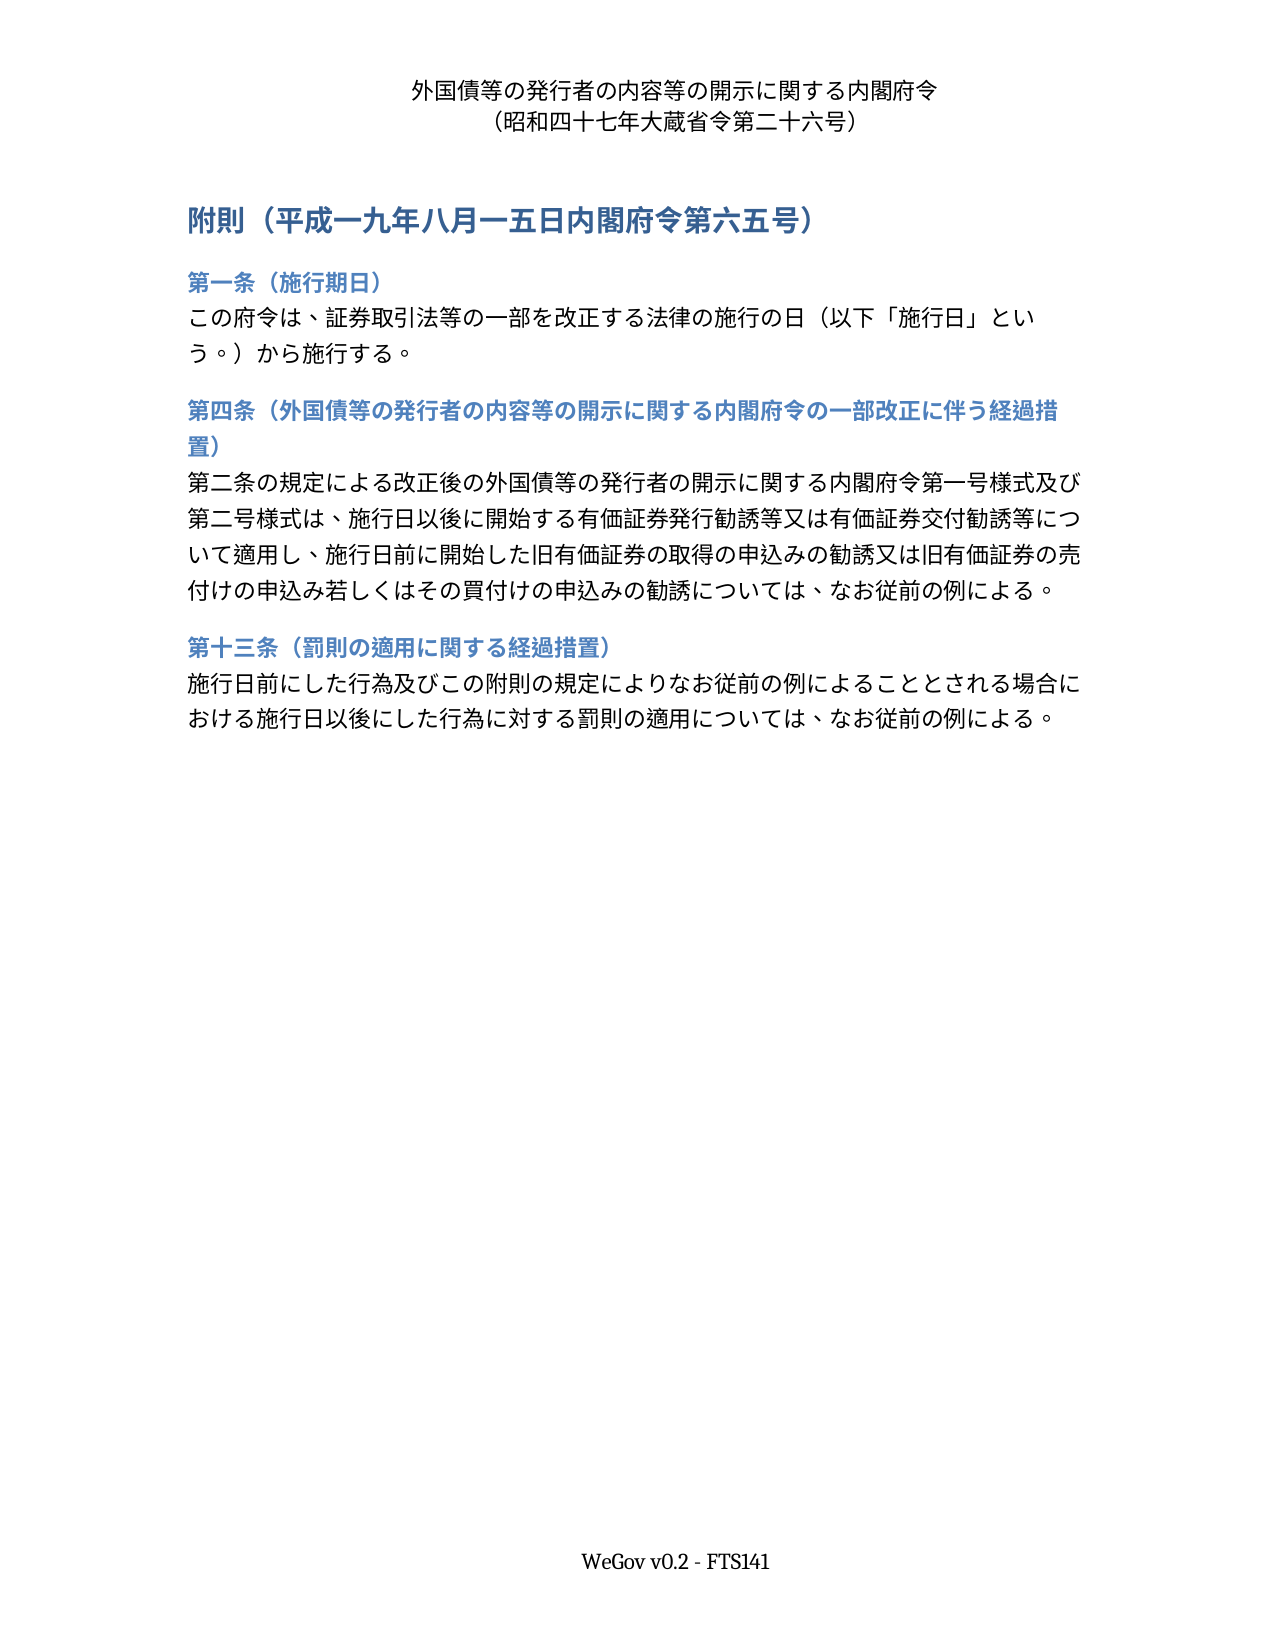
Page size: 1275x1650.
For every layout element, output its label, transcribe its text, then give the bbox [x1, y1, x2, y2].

subtitle 附則（平成一九年八月一五日内閣府令第六五号） [187, 200, 1087, 240]
subtitle 第四条（外国債等の発行者の内容等の開示に関する内閣府令の一部改正に伴う経過措置） [187, 395, 1087, 462]
subtitle 第十三条（罰則の適用に関する経過措置） [187, 632, 1087, 663]
text 第二条の規定による改正後の外国債等の発行者の開示に関する内閣府令第一号様式及び第二号様式は、施行日以後に開始する有価証券発行勧誘等又は有価証券交付勧誘等について適用し、施行日前に開始した旧有価証券の取得の申込みの勧誘又は旧有価証券の売付けの申込み若しくはその買付けの申込みの勧誘については、なお従前の例による。 [187, 467, 1087, 606]
text 施行日前にした行為及びこの附則の規定によりなお従前の例によることとされる場合における施行日以後にした行為に対する罰則の適用については、なお従前の例による。 [187, 667, 1087, 735]
subtitle 第一条（施行期日） [187, 266, 1087, 298]
text この府令は、証券取引法等の一部を改正する法律の施行の日（以下「施行日」という。）から施行する。 [187, 302, 1087, 369]
